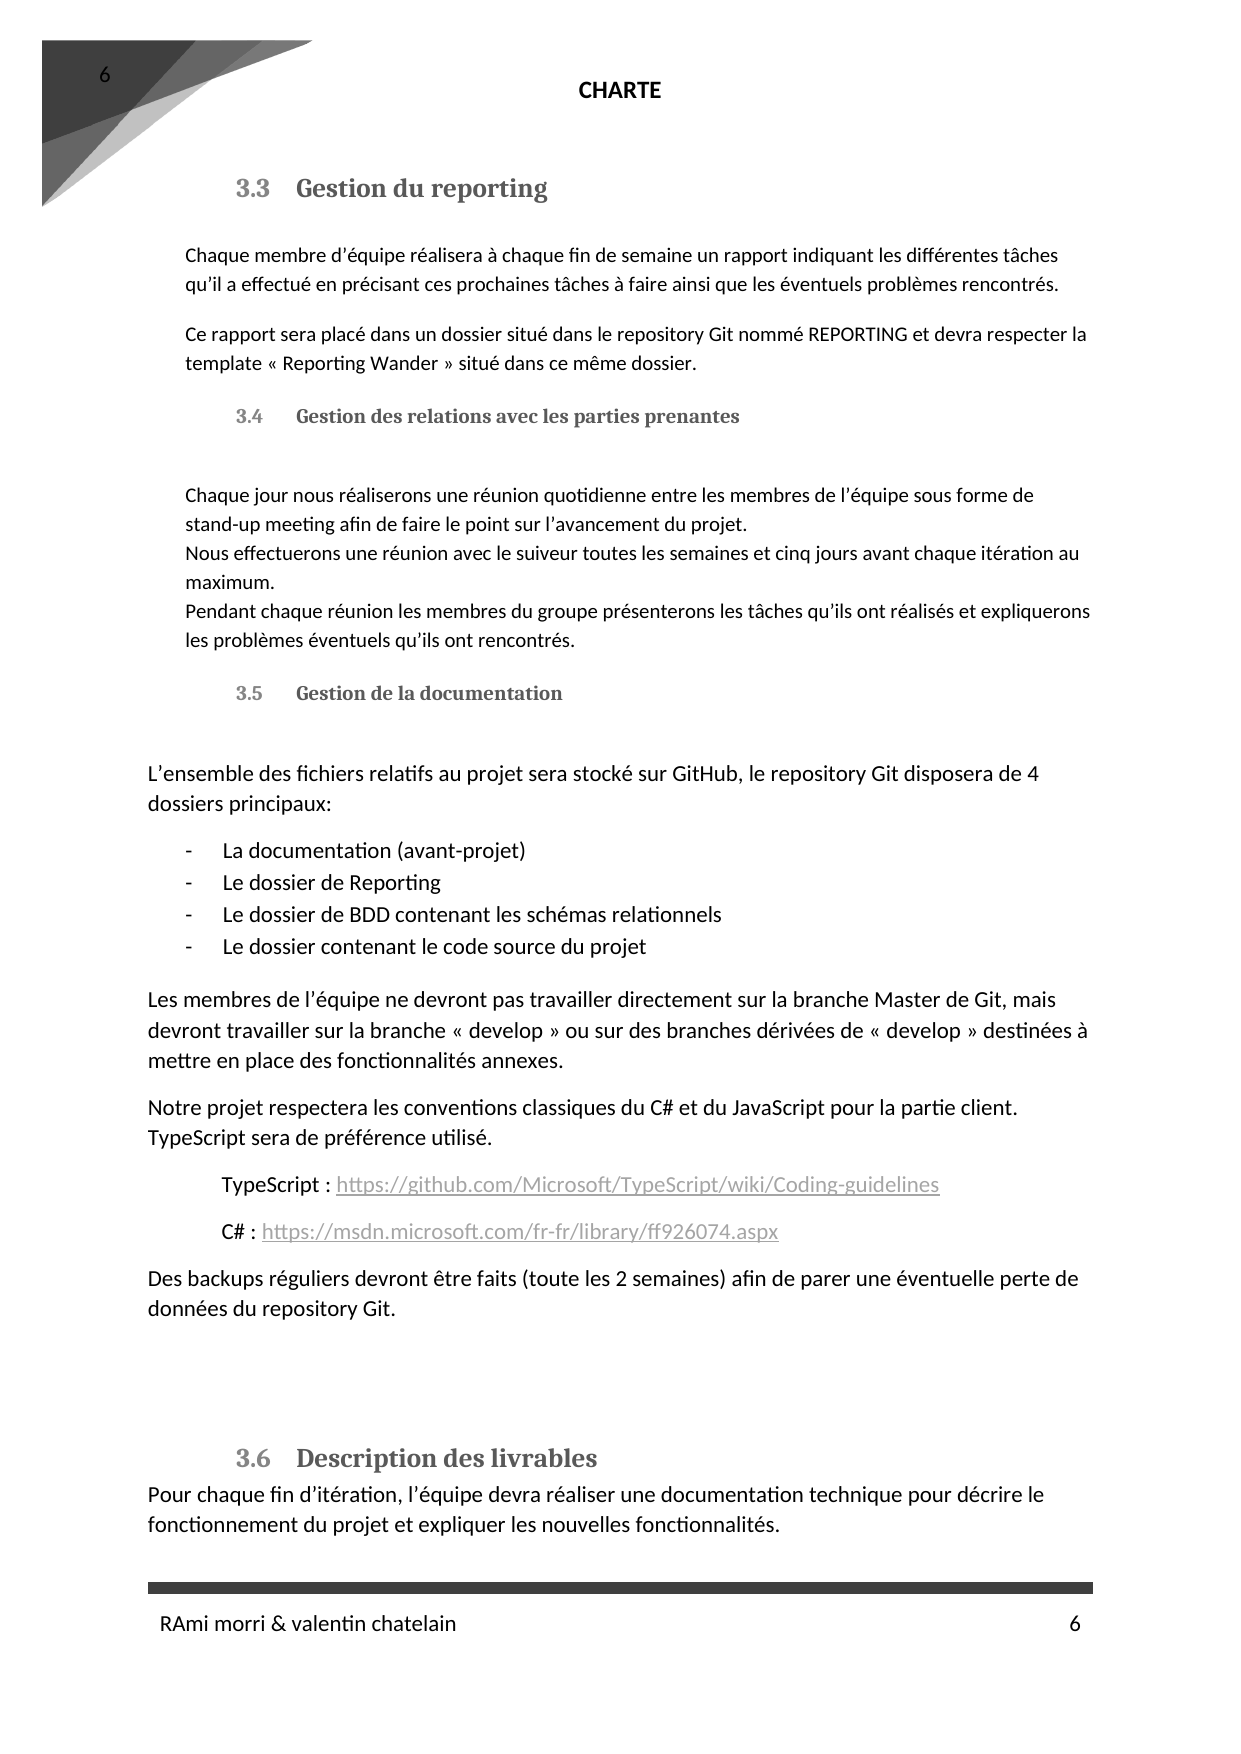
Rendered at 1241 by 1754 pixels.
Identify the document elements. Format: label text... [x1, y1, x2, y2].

text L’ensemble des fichiers relatifs au projet sera stocké sur GitHub, le repository Git disposera de 4 dossiers principaux: [148, 759, 1093, 817]
text C# : https://msdn.microsoft.com/fr-fr/library/ff926074.aspx [221, 1217, 1093, 1245]
list Ce rapport sera placé dans un dossier situé dans le repository Git nommé REPORTING et devra respecter la template « Reporting Wander » situé dans ce même dossier. [185, 321, 1093, 376]
list Le dossier contenant le code source du projet [185, 932, 1093, 961]
subtitle Gestion de la documentation [236, 682, 1093, 706]
subtitle Gestion des relations avec les parties prenantes [236, 405, 1093, 429]
text Notre projet respectera les conventions classiques du C# et du JavaScript pour la partie client. TypeScript sera de préférence utilisé. [148, 1093, 1093, 1151]
list Chaque membre d’équipe réalisera à chaque fin de semaine un rapport indiquant les différentes tâches qu’il a effectué en précisant ces prochaines tâches à faire ainsi que les éventuels problèmes rencontrés. [185, 242, 1093, 297]
list Chaque jour nous réaliserons une réunion quotidienne entre les membres de l’équipe sous forme de stand-up meeting afin de faire le point sur l’avancement du projet. [185, 482, 1093, 536]
picture [42, 40, 315, 209]
subtitle Gestion du reporting [236, 173, 1093, 204]
subtitle Description des livrables [236, 1443, 1093, 1474]
text TypeScript : https://github.com/Microsoft/TypeScript/wiki/Coding-guidelines [221, 1170, 1093, 1198]
list Nous effectuerons une réunion avec le suiveur toutes les semaines et cinq jours avant chaque itération au maximum. [185, 540, 1093, 595]
text Les membres de l’équipe ne devront pas travailler directement sur la branche Master de Git, mais devront travailler sur la branche « develop » ou sur des branches dérivées de « develop » destinées à mettre en place des fonctionnalités annexes. [148, 986, 1093, 1074]
list Le dossier de BDD contenant les schémas relationnels [185, 900, 1093, 928]
list La documentation (avant-projet) [185, 836, 1093, 864]
list Le dossier de Reporting [185, 868, 1093, 896]
text Pour chaque fin d’itération, l’équipe devra réaliser une documentation technique pour décrire le fonctionnement du projet et expliquer les nouvelles fonctionnalités. [148, 1480, 1093, 1538]
text Des backups réguliers devront être faits (toute les 2 semaines) afin de parer une éventuelle perte de données du repository Git. [148, 1264, 1093, 1322]
list Pendant chaque réunion les membres du groupe présenterons les tâches qu’ils ont réalisés et expliquerons les problèmes éventuels qu’ils ont rencontrés. [185, 598, 1093, 653]
